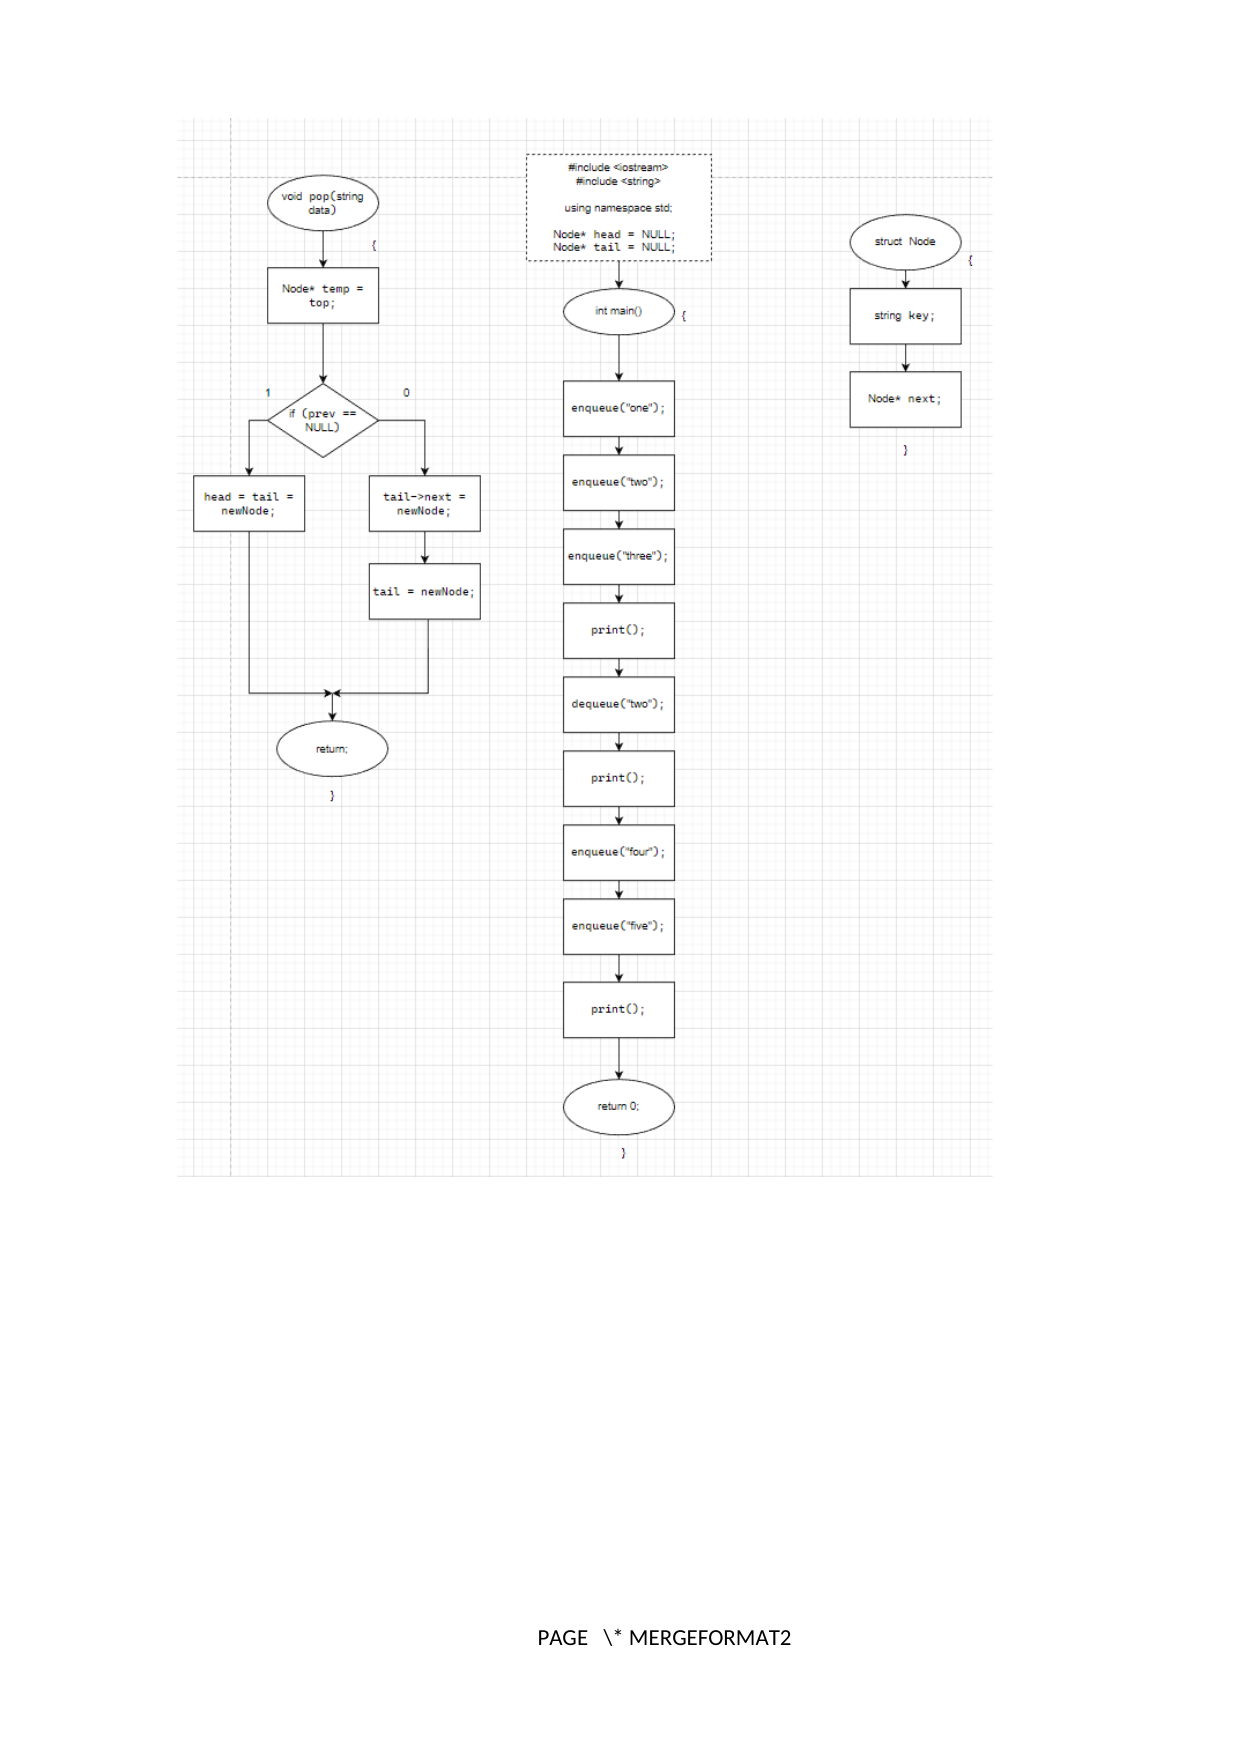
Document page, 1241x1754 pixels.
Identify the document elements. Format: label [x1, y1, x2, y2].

picture [177, 118, 993, 1177]
